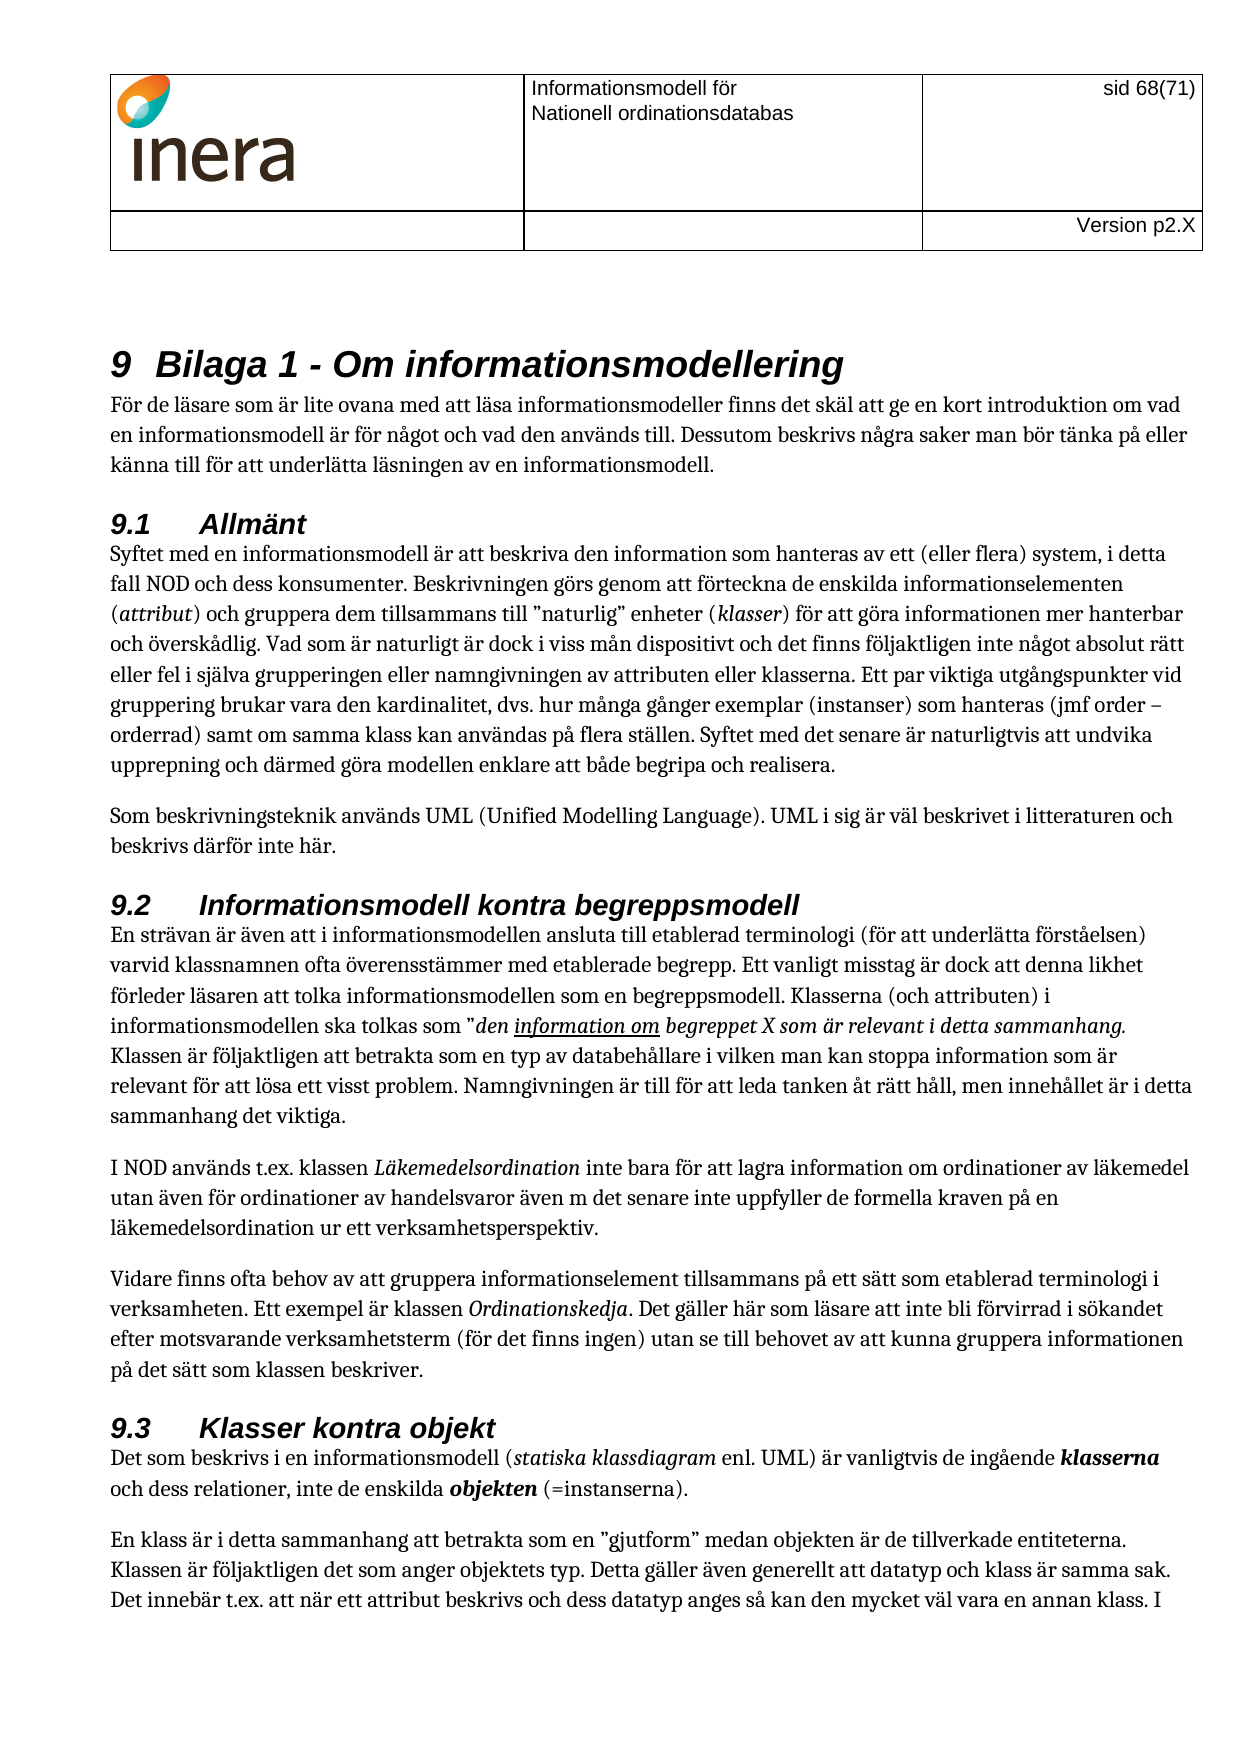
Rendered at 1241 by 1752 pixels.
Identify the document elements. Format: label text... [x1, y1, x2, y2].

subtitle Allmänt [110, 507, 1196, 541]
text Som beskrivningsteknik används UML (Unified Modelling Language). UML i sig är väl beskrivet i litteraturen och beskrivs därför inte här. [110, 803, 1196, 859]
text För de läsare som är lite ovana med att läsa informationsmodeller finns det skäl att ge en kort introduktion om vad en informationsmodell är för något och vad den används till. Dessutom beskrivs några saker man bör tänka på eller känna till för att underlätta läsningen av en informationsmodell. [110, 391, 1196, 478]
text Syftet med en informationsmodell är att beskriva den information som hanteras av ett (eller flera) system, i detta fall NOD och dess konsumenter. Beskrivningen görs genom att förteckna de enskilda informationselementen (attribut) och gruppera dem tillsammans till ”naturlig” enheter (klasser) för att göra informationen mer hanterbar och överskådlig. Vad som är naturligt är dock i viss mån dispositivt och det finns följaktligen inte något absolut rätt eller fel i själva grupperingen eller namngivningen av attributen eller klasserna. Ett par viktiga utgångspunkter vid gruppering brukar vara den kardinalitet, dvs. hur många gånger exemplar (instanser) som hanteras (jmf order – orderrad) samt om samma klass kan användas på flera ställen. Syftet med det senare är naturligtvis att undvika upprepning och därmed göra modellen enklare att både begripa och realisera. [110, 541, 1196, 778]
subtitle Klasser kontra objekt [110, 1412, 1196, 1445]
picture [117, 75, 294, 182]
text Vidare finns ofta behov av att gruppera informationselement tillsammans på ett sätt som etablerad terminologi i verksamheten. Ett exempel är klassen Ordinationskedja. Det gäller här som läsare att inte bli förvirrad i sökandet efter motsvarande verksamhetsterm (för det finns ingen) utan se till behovet av att kunna gruppera informationen på det sätt som klassen beskriver. [110, 1266, 1196, 1383]
subtitle Informationsmodell kontra begreppsmodell [110, 888, 1196, 922]
subtitle Bilaga 1 - Om informationsmodellering [110, 342, 1196, 385]
text I NOD används t.ex. klassen Läkemedelsordination inte bara för att lagra information om ordinationer av läkemedel utan även för ordinationer av handelsvaror även m det senare inte uppfyller de formella kraven på en läkemedelsordination ur ett verksamhetsperspektiv. [110, 1154, 1196, 1241]
text En strävan är även att i informationsmodellen ansluta till etablerad terminologi (för att underlätta förståelsen) varvid klassnamnen ofta överensstämmer med etablerade begrepp. Ett vanligt misstag är dock att denna likhet förleder läsaren att tolka informationsmodellen som en begreppsmodell. Klasserna (och attributen) i informationsmodellen ska tolkas som ”den information om begreppet X som är relevant i detta sammanhang. Klassen är följaktligen att betrakta som en typ av databehållare i vilken man kan stoppa information som är relevant för att lösa ett visst problem. Namngivningen är till för att leda tanken åt rätt håll, men innehållet är i detta sammanhang det viktiga. [110, 922, 1196, 1129]
text Det som beskrivs i en informationsmodell (statiska klassdiagram enl. UML) är vanligtvis de ingående klasserna och dess relationer, inte de enskilda objekten (=instanserna). [110, 1445, 1196, 1502]
